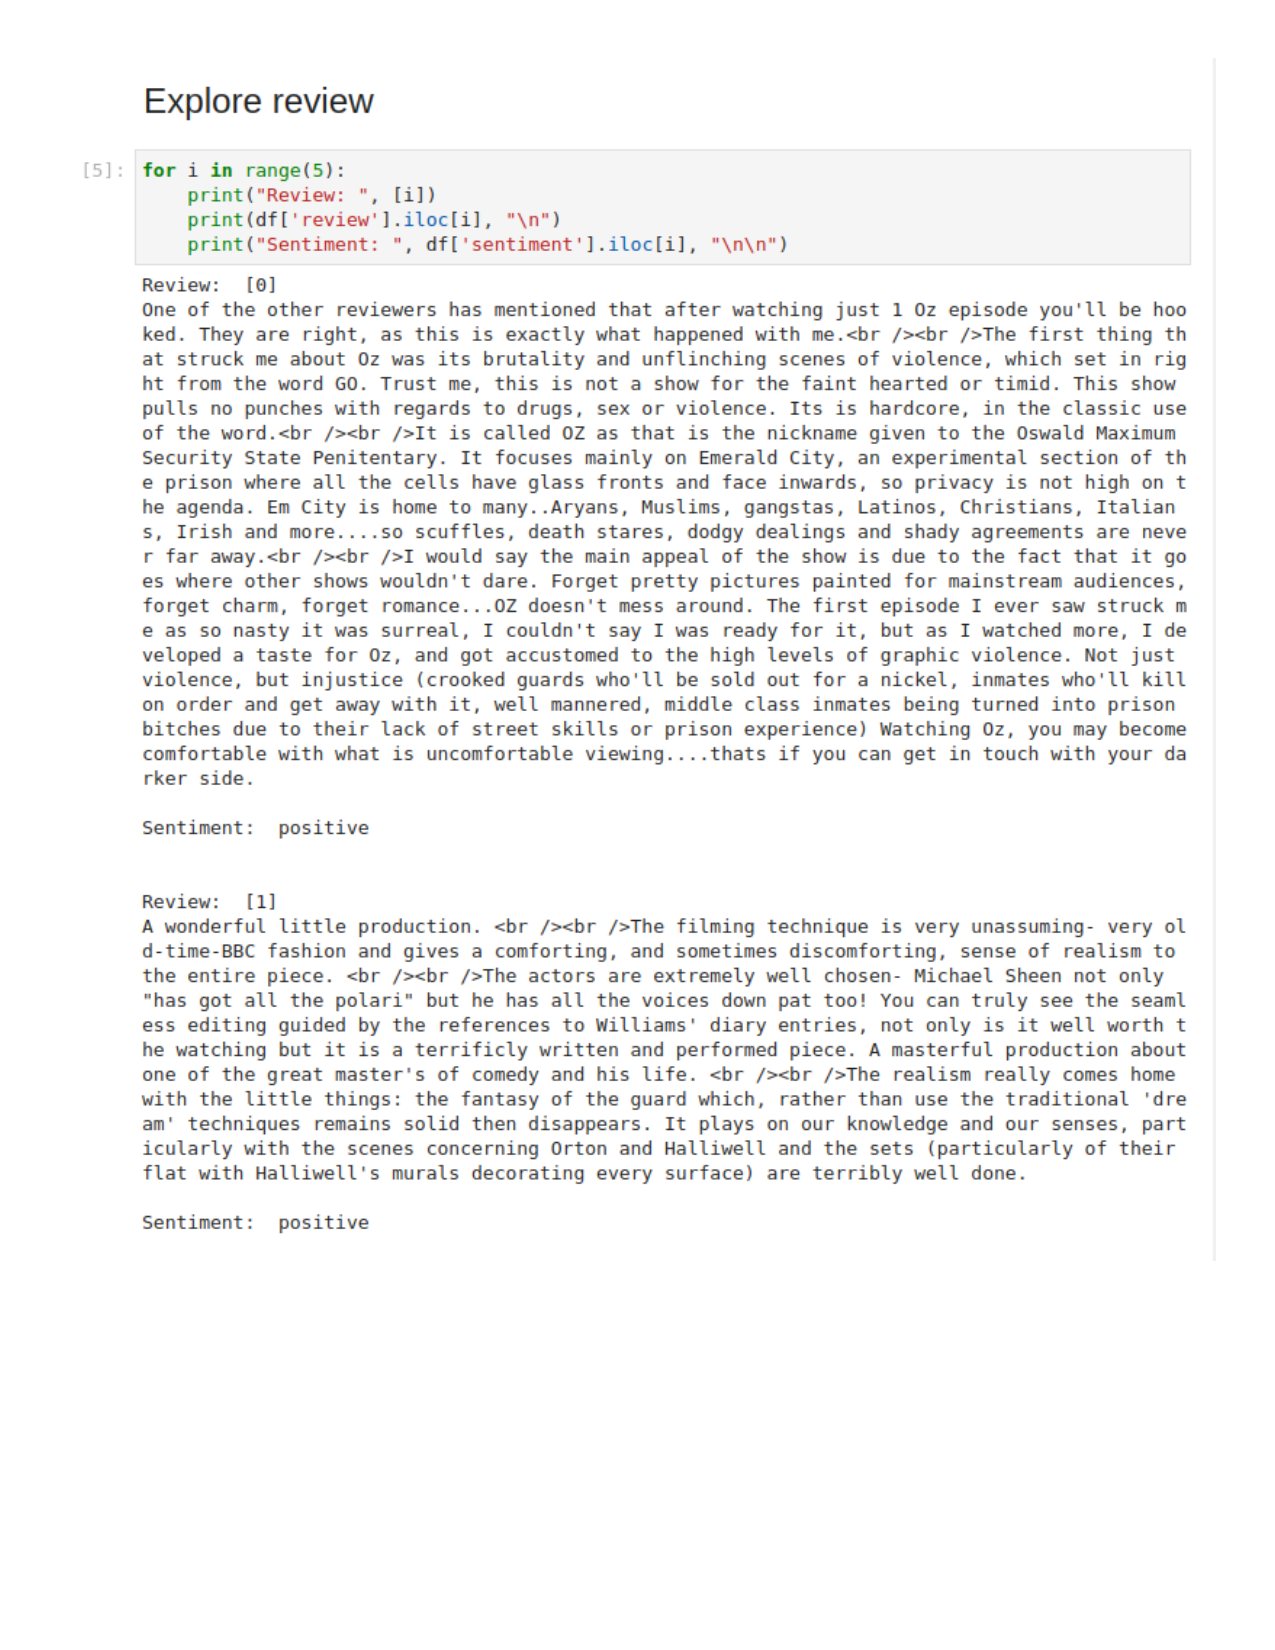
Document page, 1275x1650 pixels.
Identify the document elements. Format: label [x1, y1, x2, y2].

picture [58, 58, 1216, 1261]
